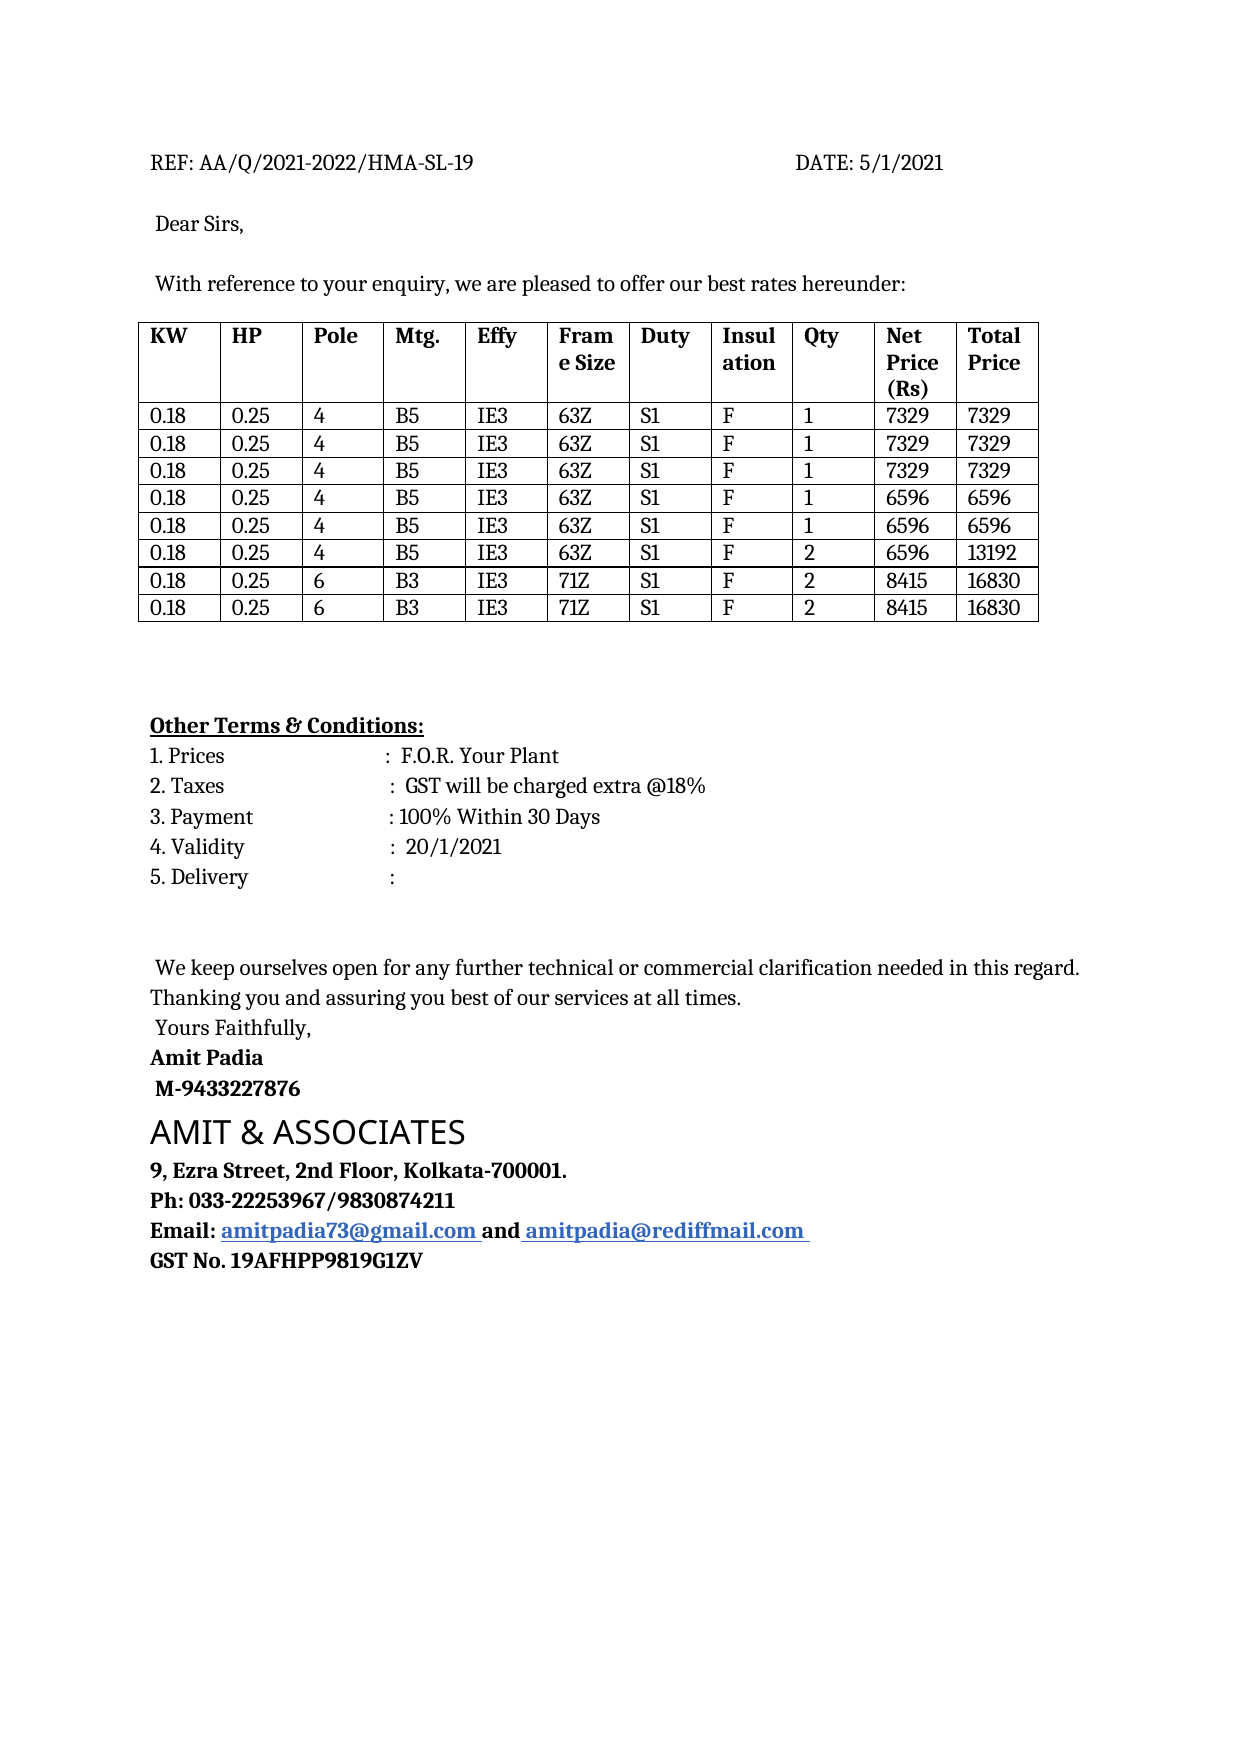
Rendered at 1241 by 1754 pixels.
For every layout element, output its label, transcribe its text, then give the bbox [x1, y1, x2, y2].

table_cell 0.18 [139, 458, 220, 484]
table_cell 63Z [548, 430, 629, 457]
table_header HP [221, 323, 302, 402]
table_cell 0.18 [139, 513, 220, 539]
table_cell IE3 [466, 568, 547, 594]
table_cell 6596 [875, 540, 956, 566]
table_cell 1 [793, 403, 874, 429]
table_cell IE3 [466, 595, 547, 621]
table_header Total Price [957, 323, 1038, 402]
table_cell 7329 [957, 403, 1038, 429]
table_header Duty [630, 323, 711, 402]
table_cell 0.18 [139, 430, 220, 457]
table_cell 2 [793, 568, 874, 594]
table_cell B3 [384, 595, 465, 621]
table_cell S1 [630, 458, 711, 484]
table_cell 0.25 [221, 513, 302, 539]
table_cell 1 [793, 430, 874, 457]
table_cell 6596 [875, 513, 956, 539]
table_header Pole [303, 323, 383, 402]
table_header Frame Size [548, 323, 629, 402]
table_cell 6596 [957, 513, 1038, 539]
table_cell 0.18 [139, 403, 220, 429]
table_cell 0.25 [221, 403, 302, 429]
table_cell 0.25 [221, 595, 302, 621]
table_cell 2 [793, 540, 874, 566]
table_cell B5 [384, 485, 465, 512]
table_cell S1 [630, 540, 711, 566]
table_cell 6596 [957, 485, 1038, 512]
table_cell 0.25 [221, 430, 302, 457]
table_cell 4 [303, 540, 383, 566]
table_cell B5 [384, 458, 465, 484]
table_cell 1 [793, 513, 874, 539]
table_cell S1 [630, 485, 711, 512]
table_cell 13192 [957, 540, 1038, 566]
table_cell 63Z [548, 540, 629, 566]
table_cell 6596 [875, 485, 956, 512]
table_cell 4 [303, 513, 383, 539]
table_cell 7329 [957, 430, 1038, 457]
table_cell IE3 [466, 540, 547, 566]
table_cell B5 [384, 540, 465, 566]
table_header Insulation [712, 323, 792, 402]
table_header Net Price(Rs) [875, 323, 956, 402]
table_cell F [712, 513, 792, 539]
table_cell 0.25 [221, 568, 302, 594]
table_cell S1 [630, 430, 711, 457]
table_cell S1 [630, 568, 711, 594]
table_cell IE3 [466, 430, 547, 457]
table_cell IE3 [466, 513, 547, 539]
table_cell 0.18 [139, 568, 220, 594]
table_cell F [712, 430, 792, 457]
table_cell 0.25 [221, 458, 302, 484]
table_cell 4 [303, 458, 383, 484]
table_cell 7329 [875, 403, 956, 429]
table_cell 2 [793, 595, 874, 621]
table_cell S1 [630, 403, 711, 429]
table_cell S1 [630, 595, 711, 621]
table_cell 0.18 [139, 540, 220, 566]
table_cell IE3 [466, 403, 547, 429]
table_cell 4 [303, 485, 383, 512]
table_cell 6 [303, 568, 383, 594]
table_cell F [712, 403, 792, 429]
table_cell B5 [384, 403, 465, 429]
table_cell 7329 [957, 458, 1038, 484]
table_cell 16830 [957, 568, 1038, 594]
table_cell IE3 [466, 458, 547, 484]
table_cell S1 [630, 513, 711, 539]
table_cell B5 [384, 430, 465, 457]
table_cell F [712, 485, 792, 512]
table_cell F [712, 595, 792, 621]
table_cell F [712, 458, 792, 484]
table_cell 7329 [875, 458, 956, 484]
table_cell B3 [384, 568, 465, 594]
table_header KW [139, 323, 220, 402]
table_header Effy [466, 323, 547, 402]
table_cell 71Z [548, 595, 629, 621]
table_cell 1 [793, 458, 874, 484]
table_cell 0.25 [221, 540, 302, 566]
table_header Mtg. [384, 323, 465, 402]
table_cell 63Z [548, 485, 629, 512]
table_cell 0.18 [139, 595, 220, 621]
table_cell 0.18 [139, 485, 220, 512]
table_cell 71Z [548, 568, 629, 594]
table_cell F [712, 568, 792, 594]
table_cell 4 [303, 430, 383, 457]
text REF: AA/Q/2021-2022/HMA-SL-19 DATE: 5/1/2021 Dear Sirs, With reference to your enquiry, we are pleased to offer our best rates hereunder: [150, 150, 1090, 297]
table_cell 63Z [548, 458, 629, 484]
table_header Qty [793, 323, 874, 402]
table_cell 8415 [875, 568, 956, 594]
table_cell 7329 [875, 430, 956, 457]
table_cell 1 [793, 485, 874, 512]
table_cell F [712, 540, 792, 566]
table_cell 8415 [875, 595, 956, 621]
table_cell 16830 [957, 595, 1038, 621]
table_cell 63Z [548, 513, 629, 539]
table_cell 63Z [548, 403, 629, 429]
table_cell 0.25 [221, 485, 302, 512]
table_cell IE3 [466, 485, 547, 512]
table_cell 4 [303, 403, 383, 429]
table_cell 6 [303, 595, 383, 621]
table_cell B5 [384, 513, 465, 539]
